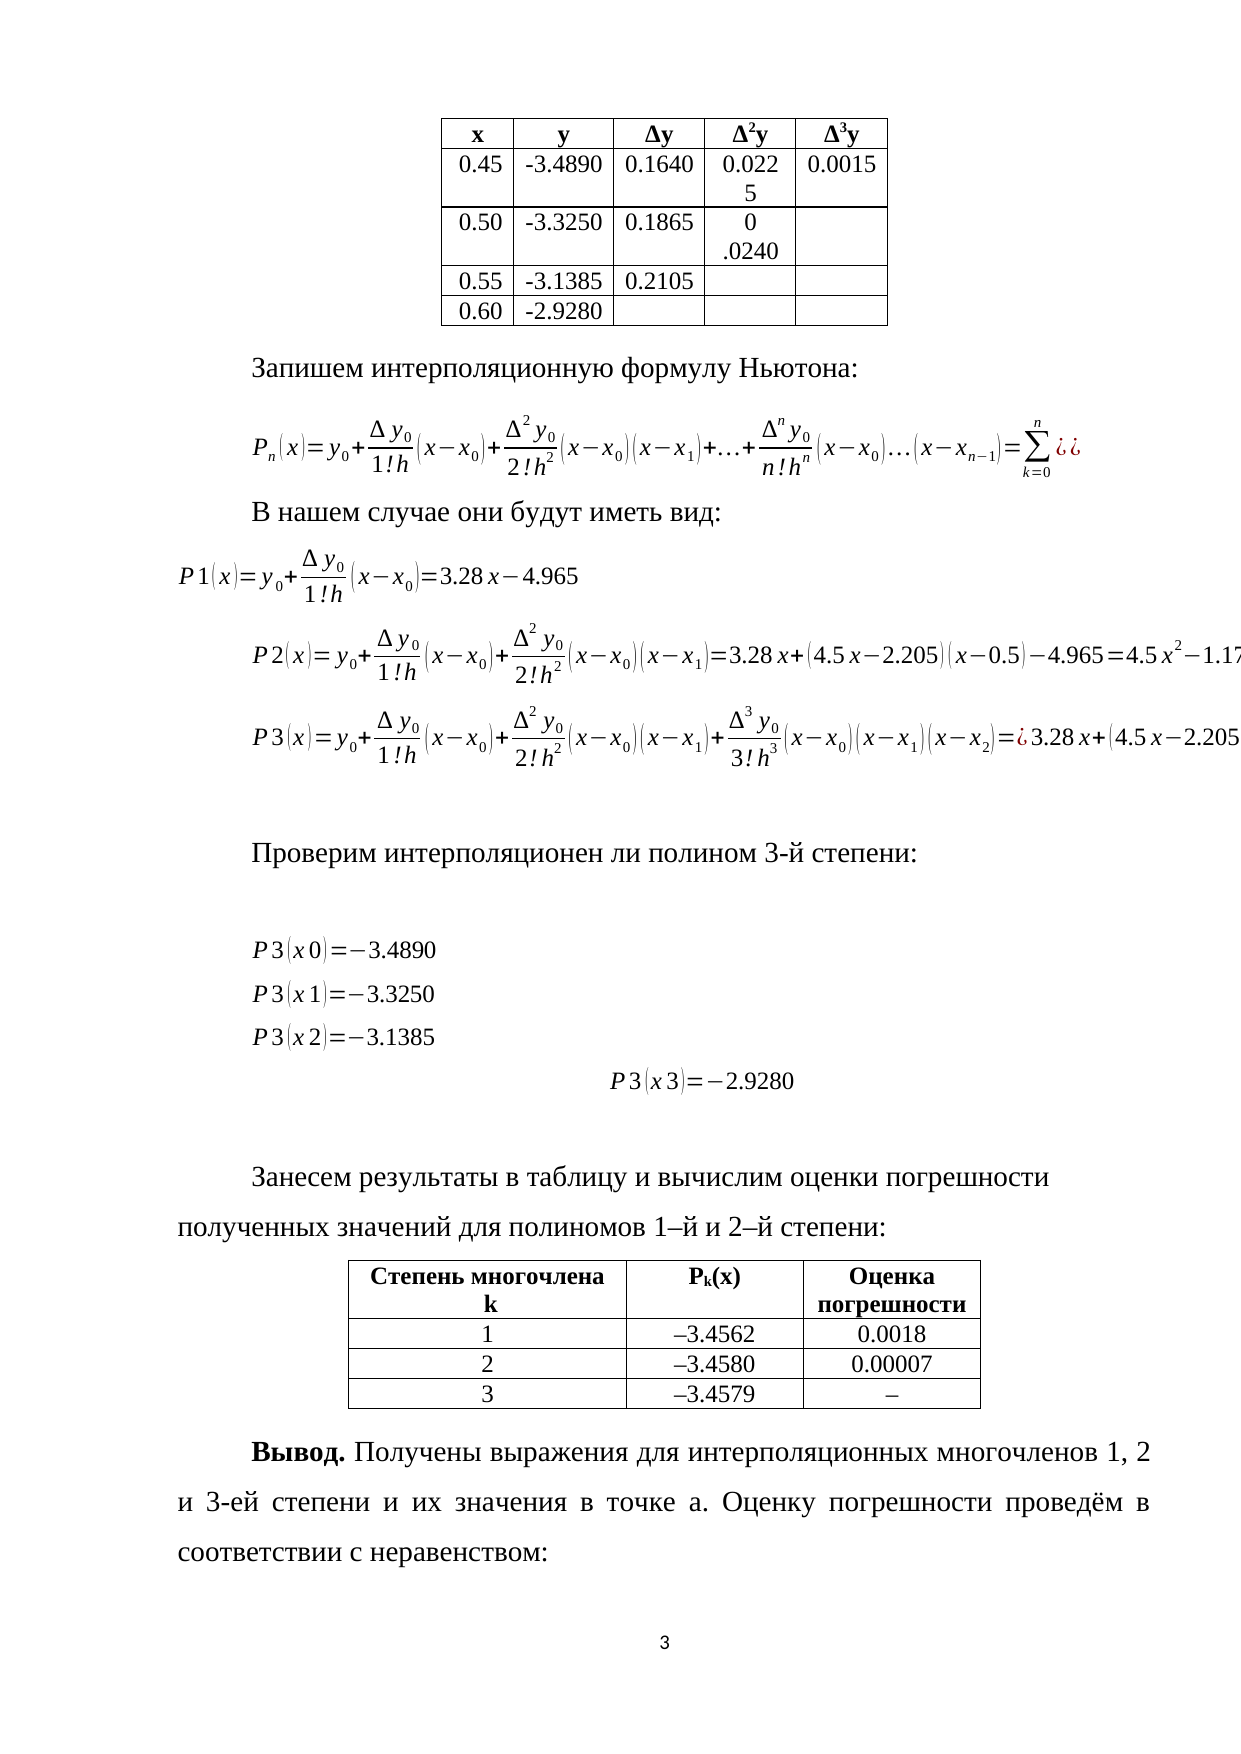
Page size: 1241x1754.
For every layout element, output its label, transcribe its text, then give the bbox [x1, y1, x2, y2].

table_cell 0.2105 [614, 266, 704, 295]
table_cell –3.4562 [627, 1319, 803, 1348]
table_cell [705, 266, 795, 295]
table_cell – [804, 1379, 980, 1408]
table_cell 0.55 [442, 266, 513, 295]
table_cell [705, 296, 795, 324]
text Проверим интерполяционен ли полином 3-й степени: [177, 835, 1152, 868]
text Занесем результаты в таблицу и вычислим оценки погрешности полученных значений для полиномов 1–й и 2–й степени: [177, 1159, 1152, 1243]
table_header Pk(x) [627, 1261, 803, 1318]
table_header Степень многочлена k [349, 1261, 626, 1318]
table_header x [442, 119, 513, 148]
table_header Δ3y [796, 119, 887, 148]
table_cell 0.0018 [804, 1319, 980, 1348]
table_cell 0.00007 [804, 1349, 980, 1378]
table_cell 0.0225 [705, 149, 795, 206]
text В нашем случае они будут иметь вид: [177, 494, 1152, 527]
table_cell 0.1640 [614, 149, 704, 206]
table_header Оценка погрешности [804, 1261, 980, 1318]
table_cell 3 [349, 1379, 626, 1408]
table_cell 0.45 [442, 149, 513, 206]
text Вывод. Получены выражения для интерполяционных многочленов 1, 2 и 3-ей степени и их значения в точке а. Оценку погрешности проведём в соответствии с неравенством: [177, 1434, 1152, 1568]
table_cell [614, 296, 704, 324]
table_cell 0.50 [442, 208, 513, 265]
table_cell [796, 208, 887, 265]
table_cell 0.0015 [796, 149, 887, 206]
text Запишем интерполяционную формулу Ньютона: [177, 351, 1152, 384]
table_cell -2.9280 [514, 296, 613, 324]
table_cell 0.1865 [614, 208, 704, 265]
table_cell [796, 296, 887, 324]
table_cell [796, 266, 887, 295]
table_cell 0.0240 [705, 208, 795, 265]
table_cell -3.4890 [514, 149, 613, 206]
table_cell 1 [349, 1319, 626, 1348]
table_cell 2 [349, 1349, 626, 1378]
table_cell 0.60 [442, 296, 513, 324]
table_cell –3.4580 [627, 1349, 803, 1378]
table_cell -3.1385 [514, 266, 613, 295]
table_header Δy [614, 119, 704, 148]
table_cell -3.3250 [514, 208, 613, 265]
table_header Δ2y [705, 119, 795, 148]
table_header y [514, 119, 613, 148]
table_cell –3.4579 [627, 1379, 803, 1408]
